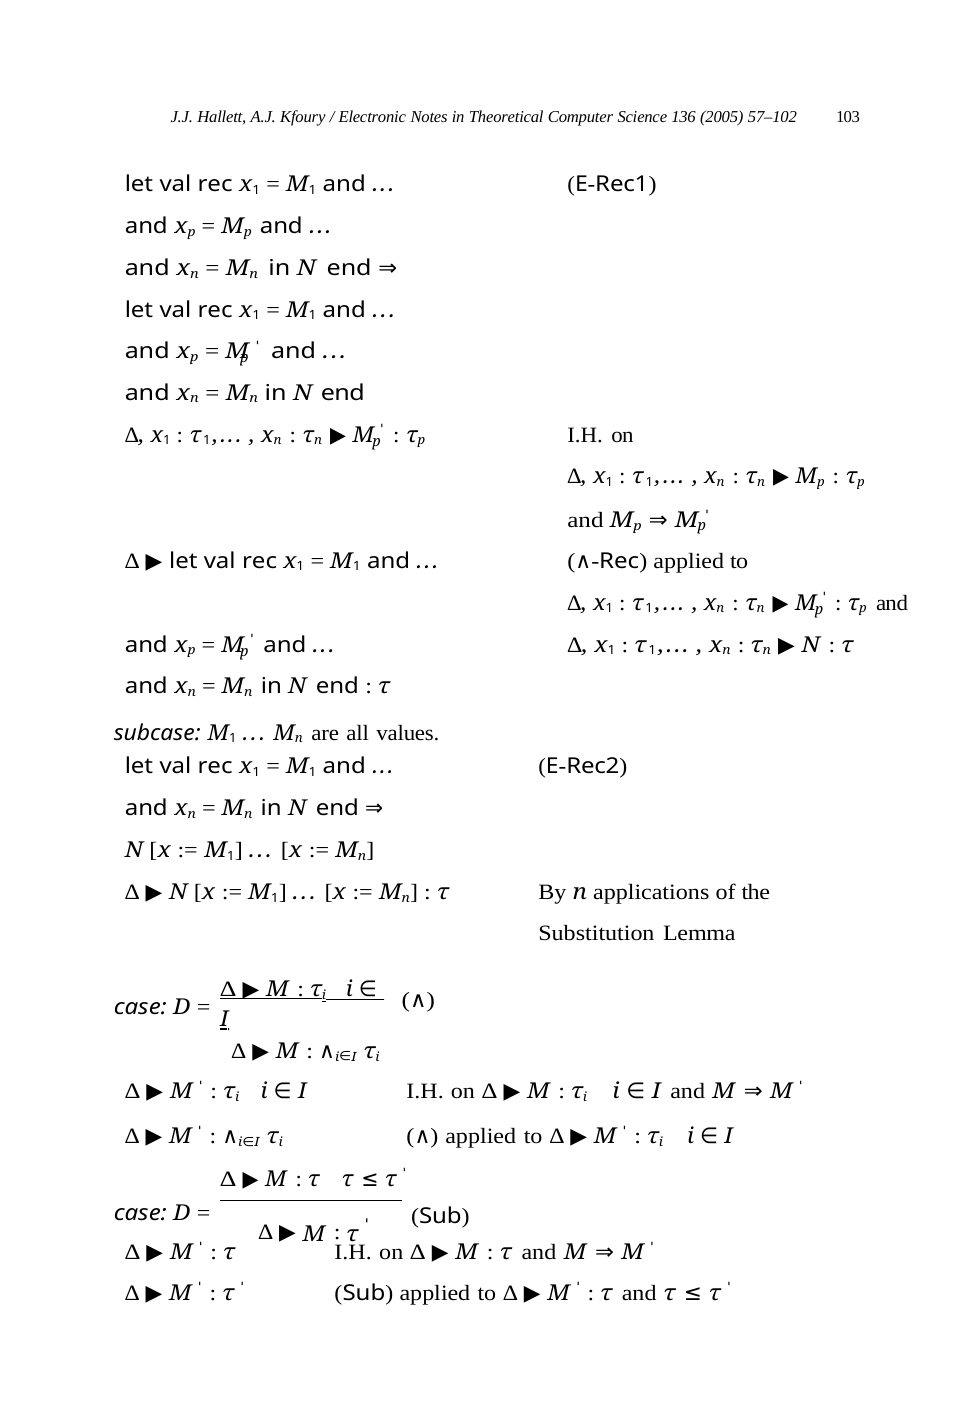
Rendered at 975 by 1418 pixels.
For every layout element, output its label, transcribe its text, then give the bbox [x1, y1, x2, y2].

text ∆ ▶ N [x := M1] ... [x := Mn] : τ By n applications of the [124, 876, 923, 906]
text ∆ ▶ M : τ τ ≤ τ ' [220, 1173, 923, 1189]
text ∆, x1 : τ1,... , xn : τn ▶ M ' : τp and [567, 587, 923, 617]
text (∧) [401, 987, 923, 1013]
text subcase: M1 ... Mn are all values. [113, 716, 923, 746]
text let val rec x1 = M1 and ... (E-Rec2) [124, 750, 923, 780]
text ∆, x1 : τ1,... , xn : τn ▶ M ' : τp I.H. on [124, 418, 923, 448]
text case: D = [113, 1197, 217, 1227]
text N [x := M1] ... [x := Mn] [124, 834, 923, 864]
text and xp = Mp and ... [124, 210, 923, 240]
text ∆, x1 : τ1,... , xn : τn ▶ Mp : τp [567, 461, 923, 490]
text ∆ ▶ M ' : τ ' (Sub) applied to ∆ ▶ M ' : τ and τ ≤ τ ' [124, 1276, 923, 1306]
text case: D = [113, 991, 212, 1021]
text and xn = Mn in N end [124, 377, 923, 406]
text ∆ ▶ let val rec x1 = M1 and ... (∧-Rec) applied to [124, 545, 923, 574]
text ∆ ▶ M ' : ∧i∈I τi (∧) applied to ∆ ▶ M ' : τi i ∈ I [124, 1120, 923, 1150]
text Substitution Lemma [538, 920, 923, 945]
text and xn = Mn in N end ⇒ let val rec x1 = M1 and ... and xp = M ' and ... [124, 252, 429, 365]
text ∆ ▶ M : τ ' (Sub) [258, 1197, 923, 1230]
text and xp = M ' and ... ∆, x1 : τ1,... , xn : τn ▶ N : τ [124, 628, 923, 658]
text and Mp ⇒ M ' [567, 504, 923, 534]
text ∆ ▶ M ' : τ I.H. on ∆ ▶ M : τ and M ⇒ M ' [124, 1236, 923, 1266]
text and xn = Mn in N end : τ [124, 670, 923, 700]
text ∆ ▶ M : ∧i∈I τi [231, 1035, 391, 1065]
text let val rec x1 = M1 and ... (E-Rec1) [124, 168, 923, 198]
text ∆ ▶ M ' : τi i ∈ I I.H. on ∆ ▶ M : τi i ∈ I and M ⇒ M ' [124, 1075, 923, 1104]
text and xn = Mn in N end ⇒ [124, 792, 923, 822]
text ∆ ▶ M : τi i ∈ I [220, 973, 391, 1033]
